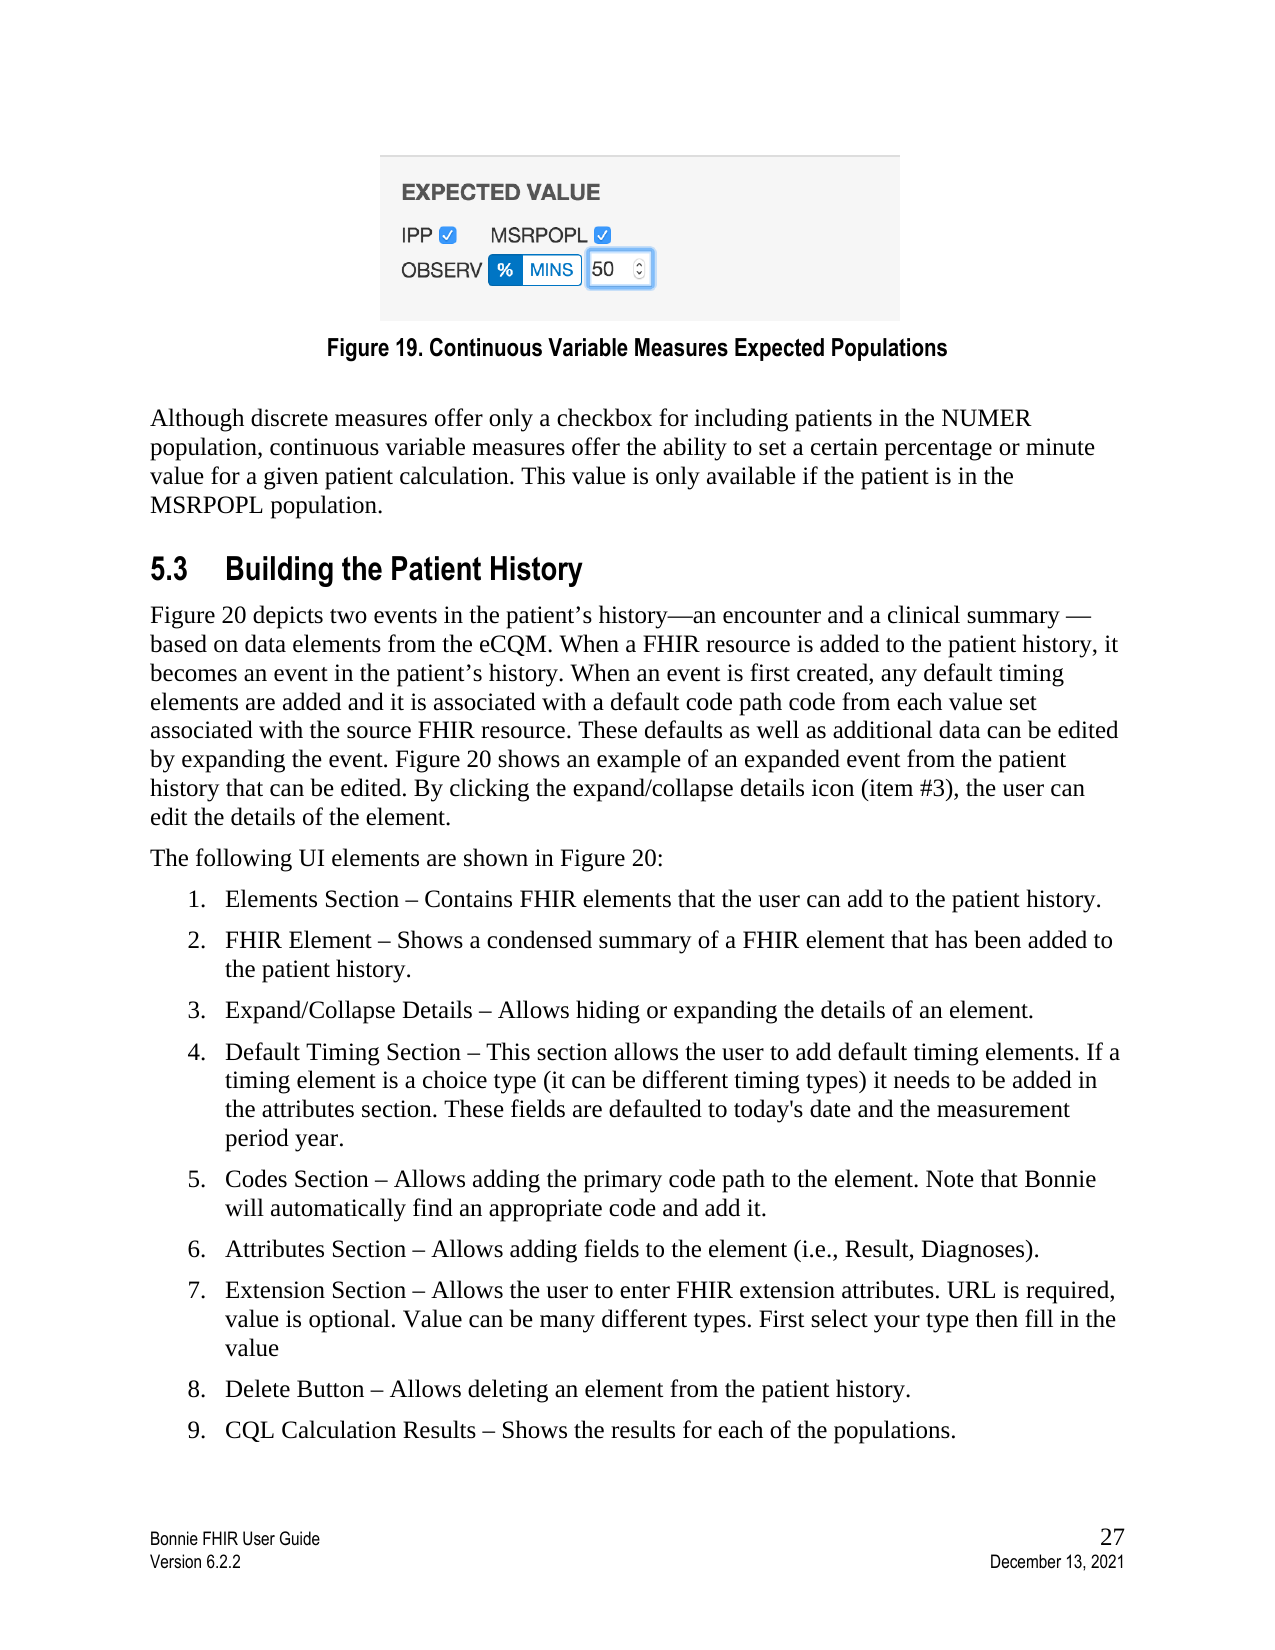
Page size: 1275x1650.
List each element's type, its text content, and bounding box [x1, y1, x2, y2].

list Expand/Collapse Details – Allows hiding or expanding the details of an element. [187, 995, 1125, 1024]
list Attributes Section – Allows adding fields to the element (i.e., Result, Diagnoses). [187, 1234, 1125, 1263]
list FHIR Element – Shows a condensed summary of a FHIR element that has been added to the patient history. [187, 925, 1125, 983]
list Delete Button – Allows deleting an element from the patient history. [187, 1374, 1125, 1403]
subtitle Building the Patient History [150, 550, 1125, 588]
list Default Timing Section – This section allows the user to add default timing elements. If a timing element is a choice type (it can be different timing types) it needs to be added in the attributes section. These fields are defaulted to today's date and the measurement period year. [187, 1037, 1125, 1152]
text The following UI elements are shown in Figure 20: [150, 843, 1125, 872]
list Codes Section – Allows adding the primary code path to the element. Note that Bonnie will automatically find an appropriate code and add it. [187, 1164, 1125, 1222]
text Although discrete measures offer only a checkbox for including patients in the NUMER population, continuous variable measures offer the ability to set a certain percentage or minute value for a given patient calculation. This value is only available if the patient is in the MSRPOPL population. [150, 403, 1125, 518]
list CQL Calculation Results – Shows the results for each of the populations. [187, 1415, 1125, 1444]
picture [362, 150, 913, 321]
list Extension Section – Allows the user to enter FHIR extension attributes. URL is required, value is optional. Value can be many different types. First select your type then fill in the value [187, 1275, 1125, 1362]
list Elements Section – Contains FHIR elements that the user can add to the patient history. [187, 884, 1125, 913]
text Figure 20 depicts two events in the patient’s history—an encounter and a clinical summary —based on data elements from the eCQM. When a FHIR resource is added to the patient history, it becomes an event in the patient’s history. When an event is first created, any default timing elements are added and it is associated with a default code path code from each value set associated with the source FHIR resource. These defaults as well as additional data can be edited by expanding the event. Figure 20 shows an example of an expanded event from the patient history that can be edited. By clicking the expand/collapse details icon (item #3), the user can edit the details of the element. [150, 600, 1125, 830]
text Figure 19. Continuous Variable Measures Expected Populations [150, 333, 1125, 362]
